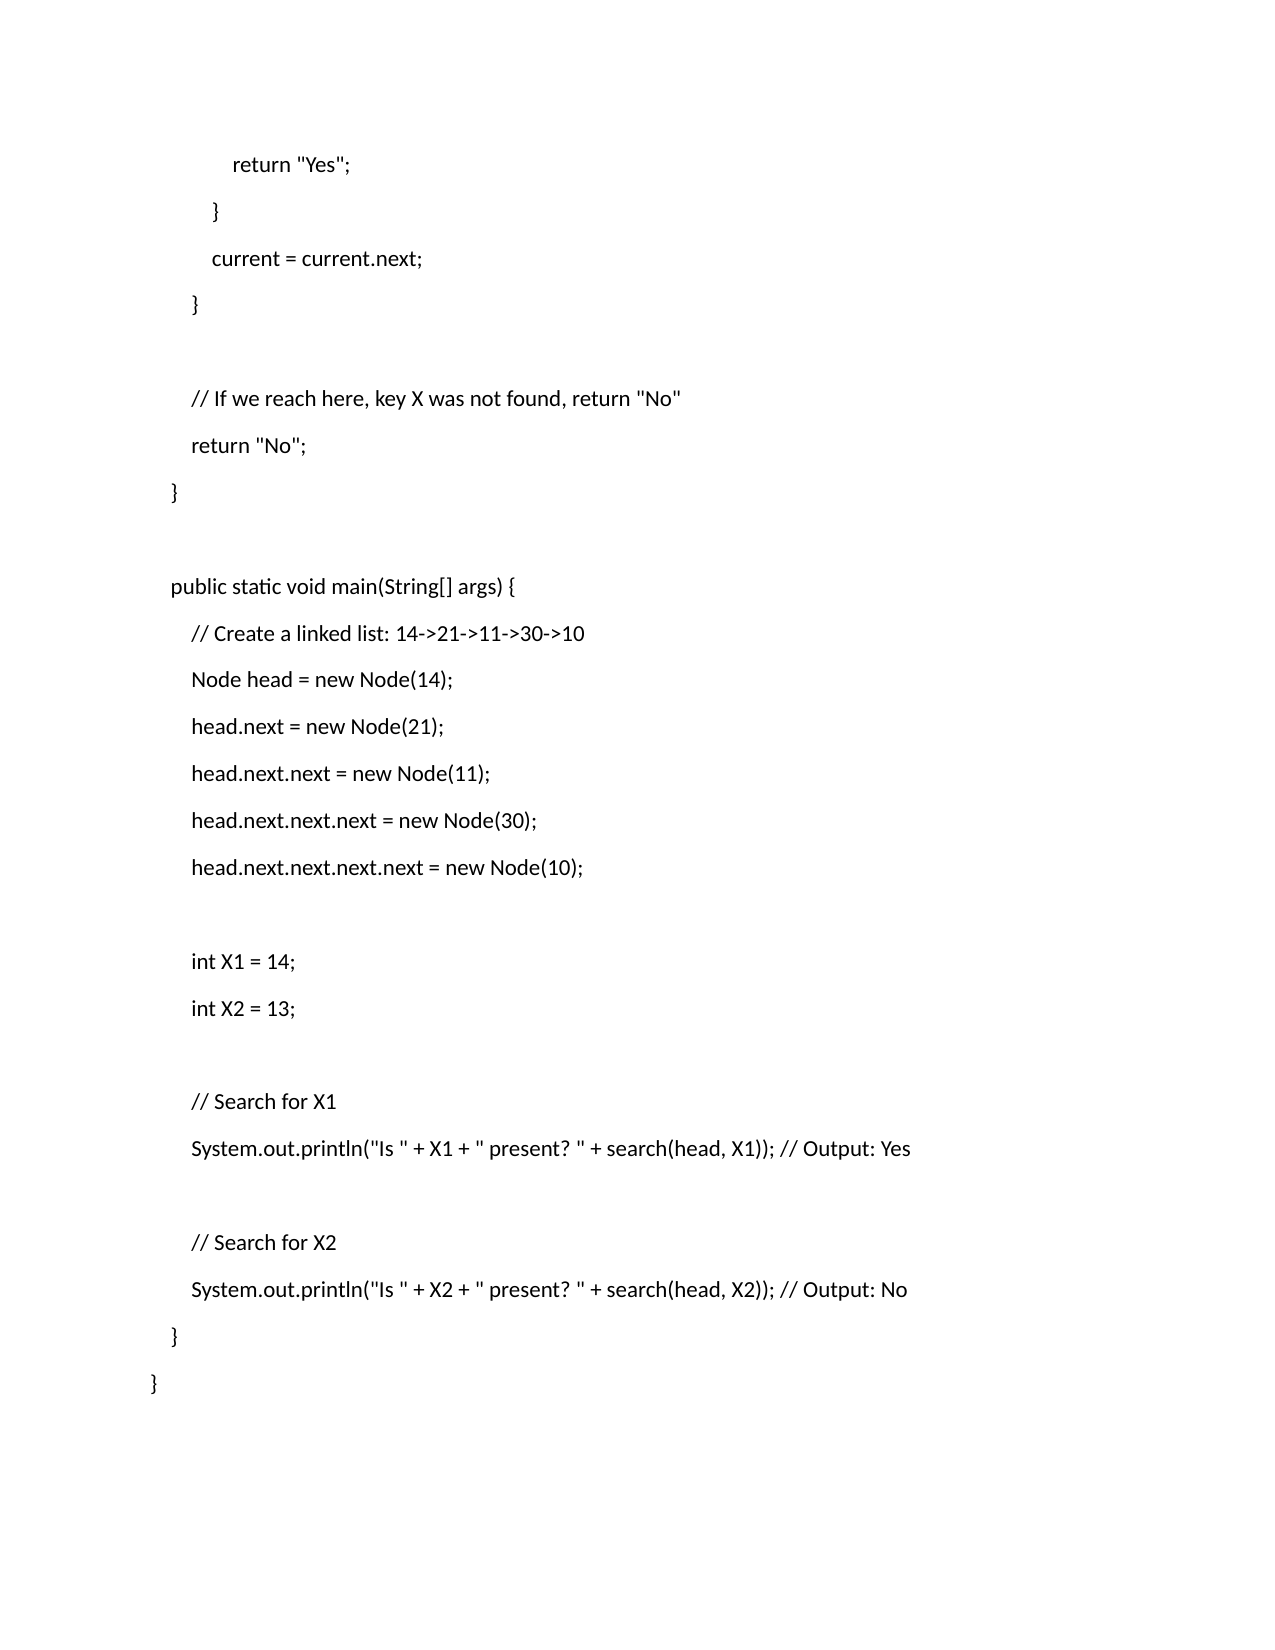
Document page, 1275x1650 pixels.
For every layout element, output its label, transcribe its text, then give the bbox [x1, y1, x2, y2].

text } [150, 1322, 1125, 1350]
text public static void main(String[] args) { [150, 572, 1125, 600]
text Node head = new Node(14); [150, 666, 1125, 694]
text // Create a linked list: 14->21->11->30->10 [150, 619, 1125, 647]
text return "No"; [150, 431, 1125, 459]
text } [150, 291, 1125, 319]
text } [150, 1369, 1125, 1397]
text // Search for X2 [150, 1228, 1125, 1256]
text head.next.next.next = new Node(30); [150, 806, 1125, 834]
text // Search for X1 [150, 1087, 1125, 1116]
text // If we reach here, key X was not found, return "No" [150, 384, 1125, 412]
text System.out.println("Is " + X1 + " present? " + search(head, X1)); // Output: Yes [150, 1134, 1125, 1162]
text return "Yes"; [150, 150, 1125, 178]
text int X1 = 14; [150, 947, 1125, 975]
text } [150, 478, 1125, 506]
text current = current.next; [150, 244, 1125, 272]
text System.out.println("Is " + X2 + " present? " + search(head, X2)); // Output: No [150, 1275, 1125, 1303]
text head.next.next = new Node(11); [150, 759, 1125, 787]
text } [150, 197, 1125, 225]
text int X2 = 13; [150, 994, 1125, 1022]
text head.next = new Node(21); [150, 712, 1125, 741]
text head.next.next.next.next = new Node(10); [150, 853, 1125, 881]
